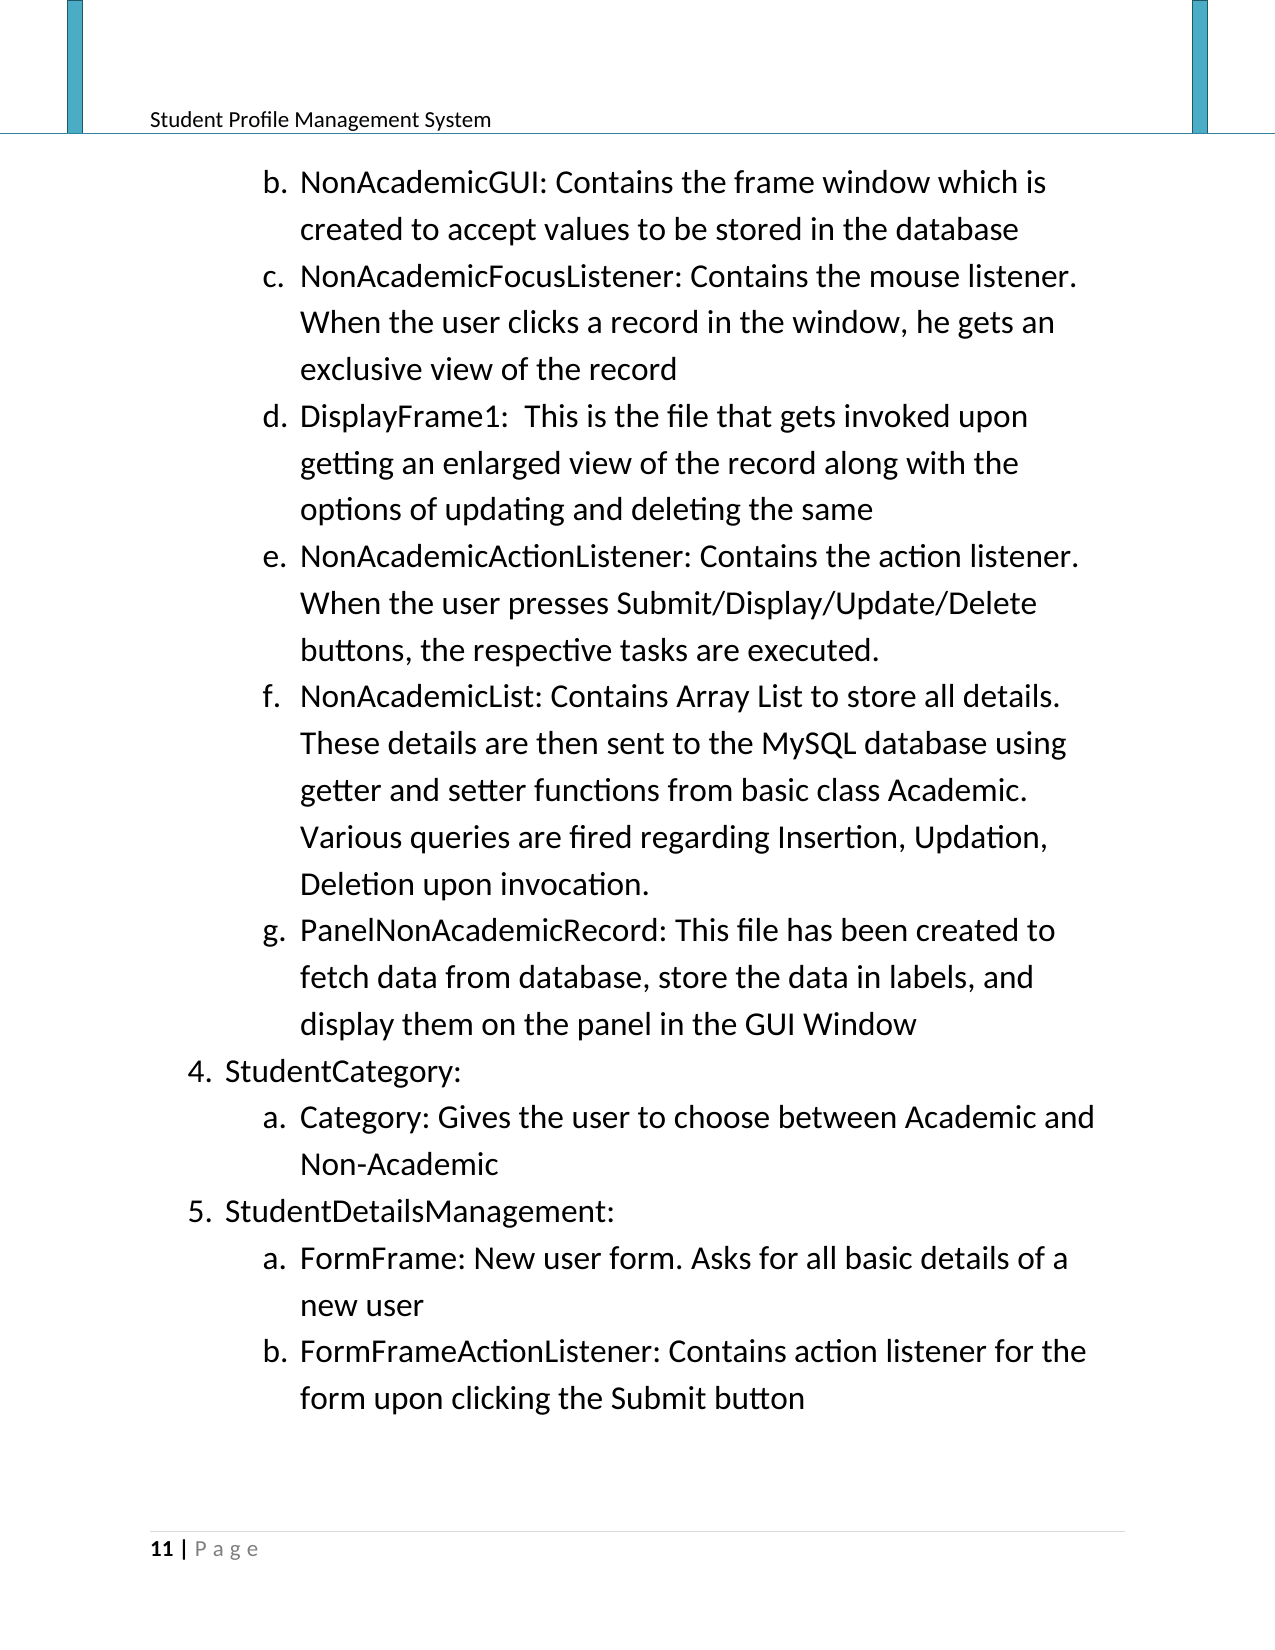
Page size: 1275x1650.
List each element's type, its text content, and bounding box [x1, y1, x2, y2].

list PanelNonAcademicRecord: This file has been created to fetch data from database, store the data in labels, and display them on the panel in the GUI Window [262, 909, 1125, 1044]
list FormFrameActionListener: Contains action listener for the form upon clicking the Submit button [262, 1330, 1125, 1418]
list NonAcademicGUI: Contains the frame window which is created to accept values to be stored in the database [262, 161, 1125, 248]
list NonAcademicFocusListener: Contains the mouse listener. When the user clicks a record in the window, he gets an exclusive view of the record [262, 254, 1125, 389]
list StudentCategory: [187, 1050, 1125, 1090]
list FormFrame: New user form. Asks for all basic details of a new user [262, 1237, 1125, 1324]
list NonAcademicList: Contains Array List to store all details. These details are then sent to the MySQL database using getter and setter functions from basic class Academic. Various queries are fired regarding Insertion, Updation, Deletion upon invocation. [262, 676, 1125, 903]
list Category: Gives the user to choose between Academic and Non-Academic [262, 1096, 1125, 1184]
list DisplayFrame1: This is the file that gets invoked upon getting an enlarged view of the record along with the options of updating and deleting the same [262, 395, 1125, 529]
list StudentDetailsManagement: [187, 1190, 1125, 1231]
list NonAcademicActionListener: Contains the action listener. When the user presses Submit/Display/Update/Delete buttons, the respective tasks are executed. [262, 535, 1125, 669]
